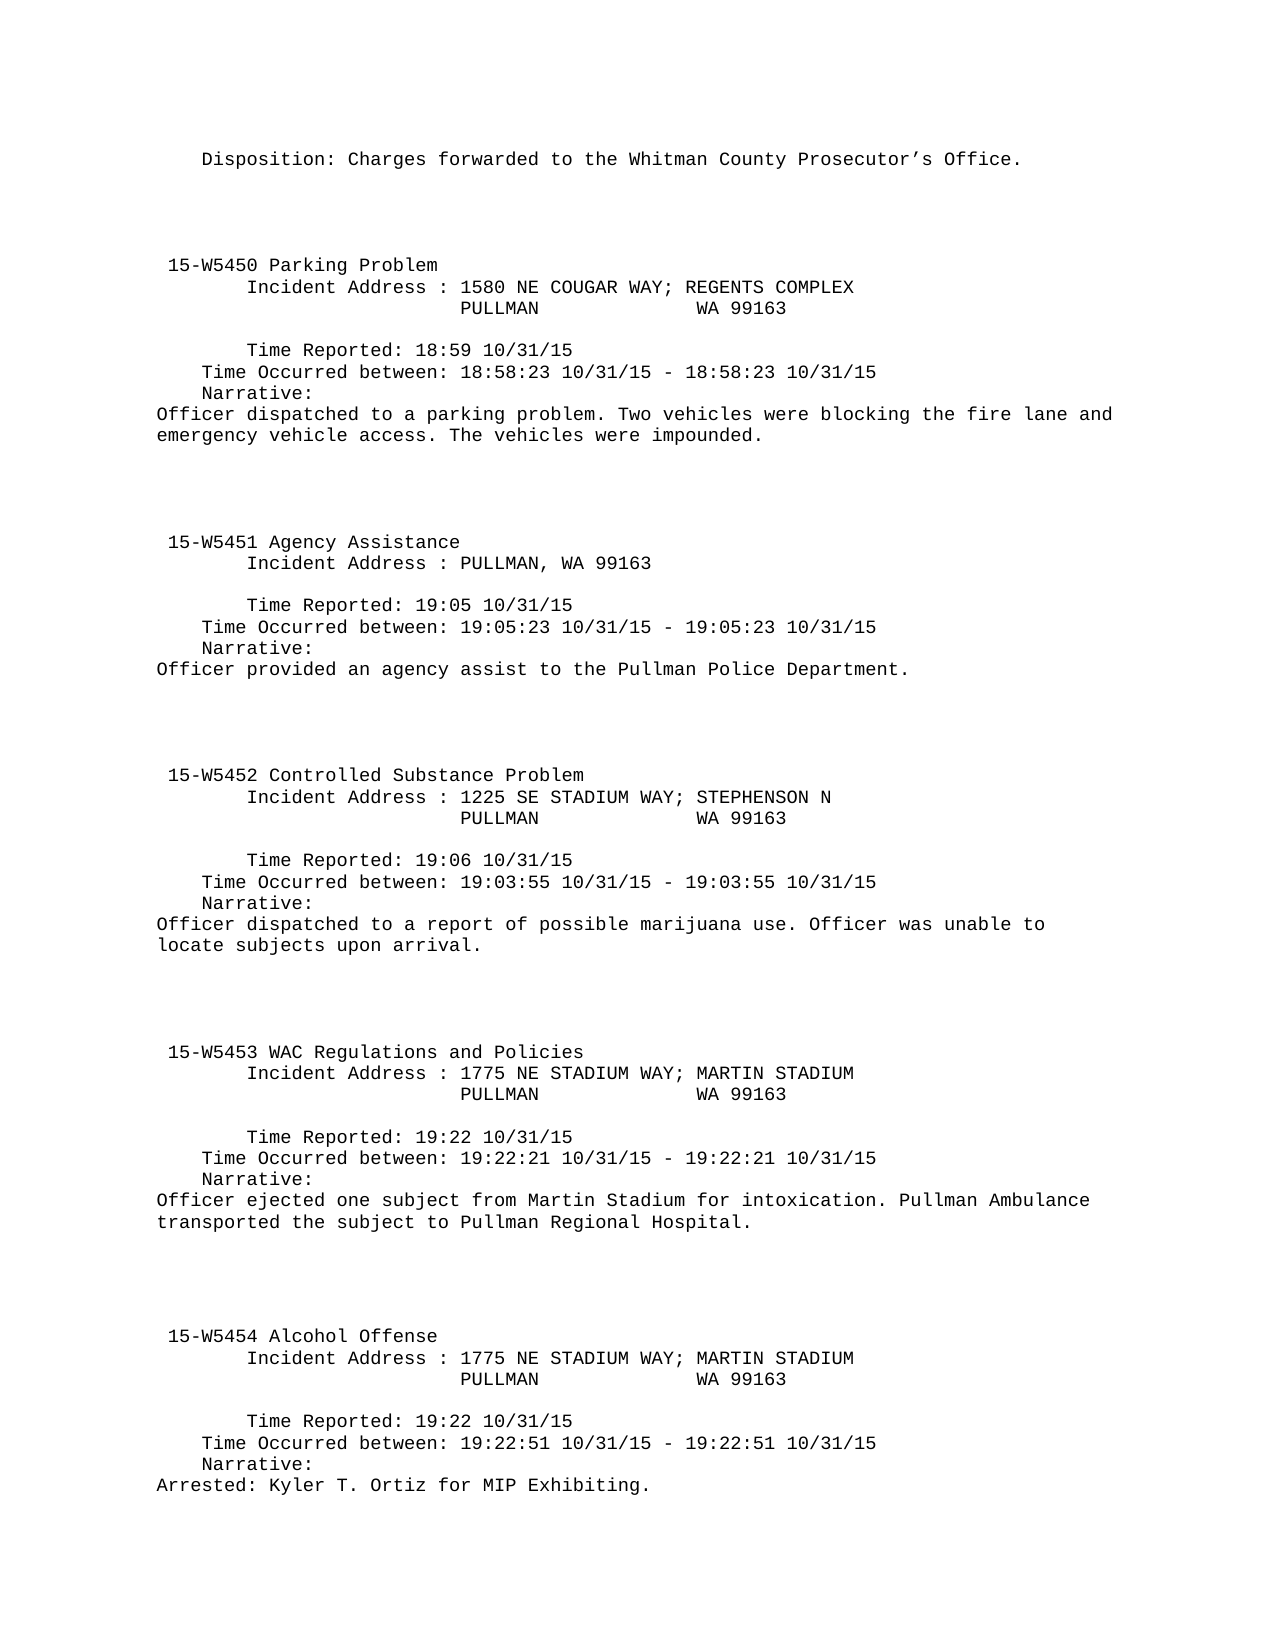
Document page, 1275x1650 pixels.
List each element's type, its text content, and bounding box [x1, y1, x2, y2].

text Time Occurred between: 18:58:23 10/31/15 - 18:58:23 10/31/15 [156, 362, 1118, 384]
text Incident Address : 1775 NE STADIUM WAY; MARTIN STADIUM [156, 1064, 1118, 1085]
text 15-W5452 Controlled Substance Problem [156, 766, 1118, 787]
text Incident Address : PULLMAN, WA 99163 [156, 554, 1118, 575]
text Time Occurred between: 19:22:51 10/31/15 - 19:22:51 10/31/15 [156, 1433, 1118, 1455]
text Narrative: [156, 639, 1118, 660]
text 15-W5453 WAC Regulations and Policies [156, 1042, 1118, 1064]
text Narrative: [156, 384, 1118, 405]
text Officer ejected one subject from Martin Stadium for intoxication. Pullman Ambulance transported the subject to Pullman Regional Hospital. [156, 1191, 1118, 1234]
text Time Reported: 19:22 10/31/15 [156, 1412, 1118, 1433]
text PULLMAN WA 99163 [156, 809, 1118, 830]
text Incident Address : 1580 NE COUGAR WAY; REGENTS COMPLEX [156, 277, 1118, 299]
text Incident Address : 1775 NE STADIUM WAY; MARTIN STADIUM [156, 1348, 1118, 1370]
text Narrative: [156, 894, 1118, 915]
text PULLMAN WA 99163 [156, 1085, 1118, 1106]
text Arrested: Kyler T. Ortiz for MIP Exhibiting. [156, 1476, 1118, 1497]
text Time Reported: 18:59 10/31/15 [156, 341, 1118, 362]
text Time Reported: 19:05 10/31/15 [156, 596, 1118, 617]
text 15-W5450 Parking Problem [156, 256, 1118, 277]
text Officer dispatched to a parking problem. Two vehicles were blocking the fire lane and emergency vehicle access. The vehicles were impounded. [156, 405, 1118, 447]
text Time Occurred between: 19:22:21 10/31/15 - 19:22:21 10/31/15 [156, 1149, 1118, 1170]
text Time Reported: 19:06 10/31/15 [156, 851, 1118, 872]
text Disposition: Charges forwarded to the Whitman County Prosecutor’s Office. [156, 150, 1118, 171]
text Time Occurred between: 19:05:23 10/31/15 - 19:05:23 10/31/15 [156, 617, 1118, 639]
text Narrative: [156, 1170, 1118, 1191]
text Incident Address : 1225 SE STADIUM WAY; STEPHENSON N [156, 787, 1118, 809]
text Officer dispatched to a report of possible marijuana use. Officer was unable to locate subjects upon arrival. [156, 915, 1118, 957]
text Time Reported: 19:22 10/31/15 [156, 1127, 1118, 1149]
text PULLMAN WA 99163 [156, 1370, 1118, 1391]
text Time Occurred between: 19:03:55 10/31/15 - 19:03:55 10/31/15 [156, 872, 1118, 894]
text PULLMAN WA 99163 [156, 299, 1118, 320]
text 15-W5451 Agency Assistance [156, 532, 1118, 554]
text Officer provided an agency assist to the Pullman Police Department. [156, 660, 1118, 681]
text 15-W5454 Alcohol Offense [156, 1327, 1118, 1348]
text Narrative: [156, 1455, 1118, 1476]
